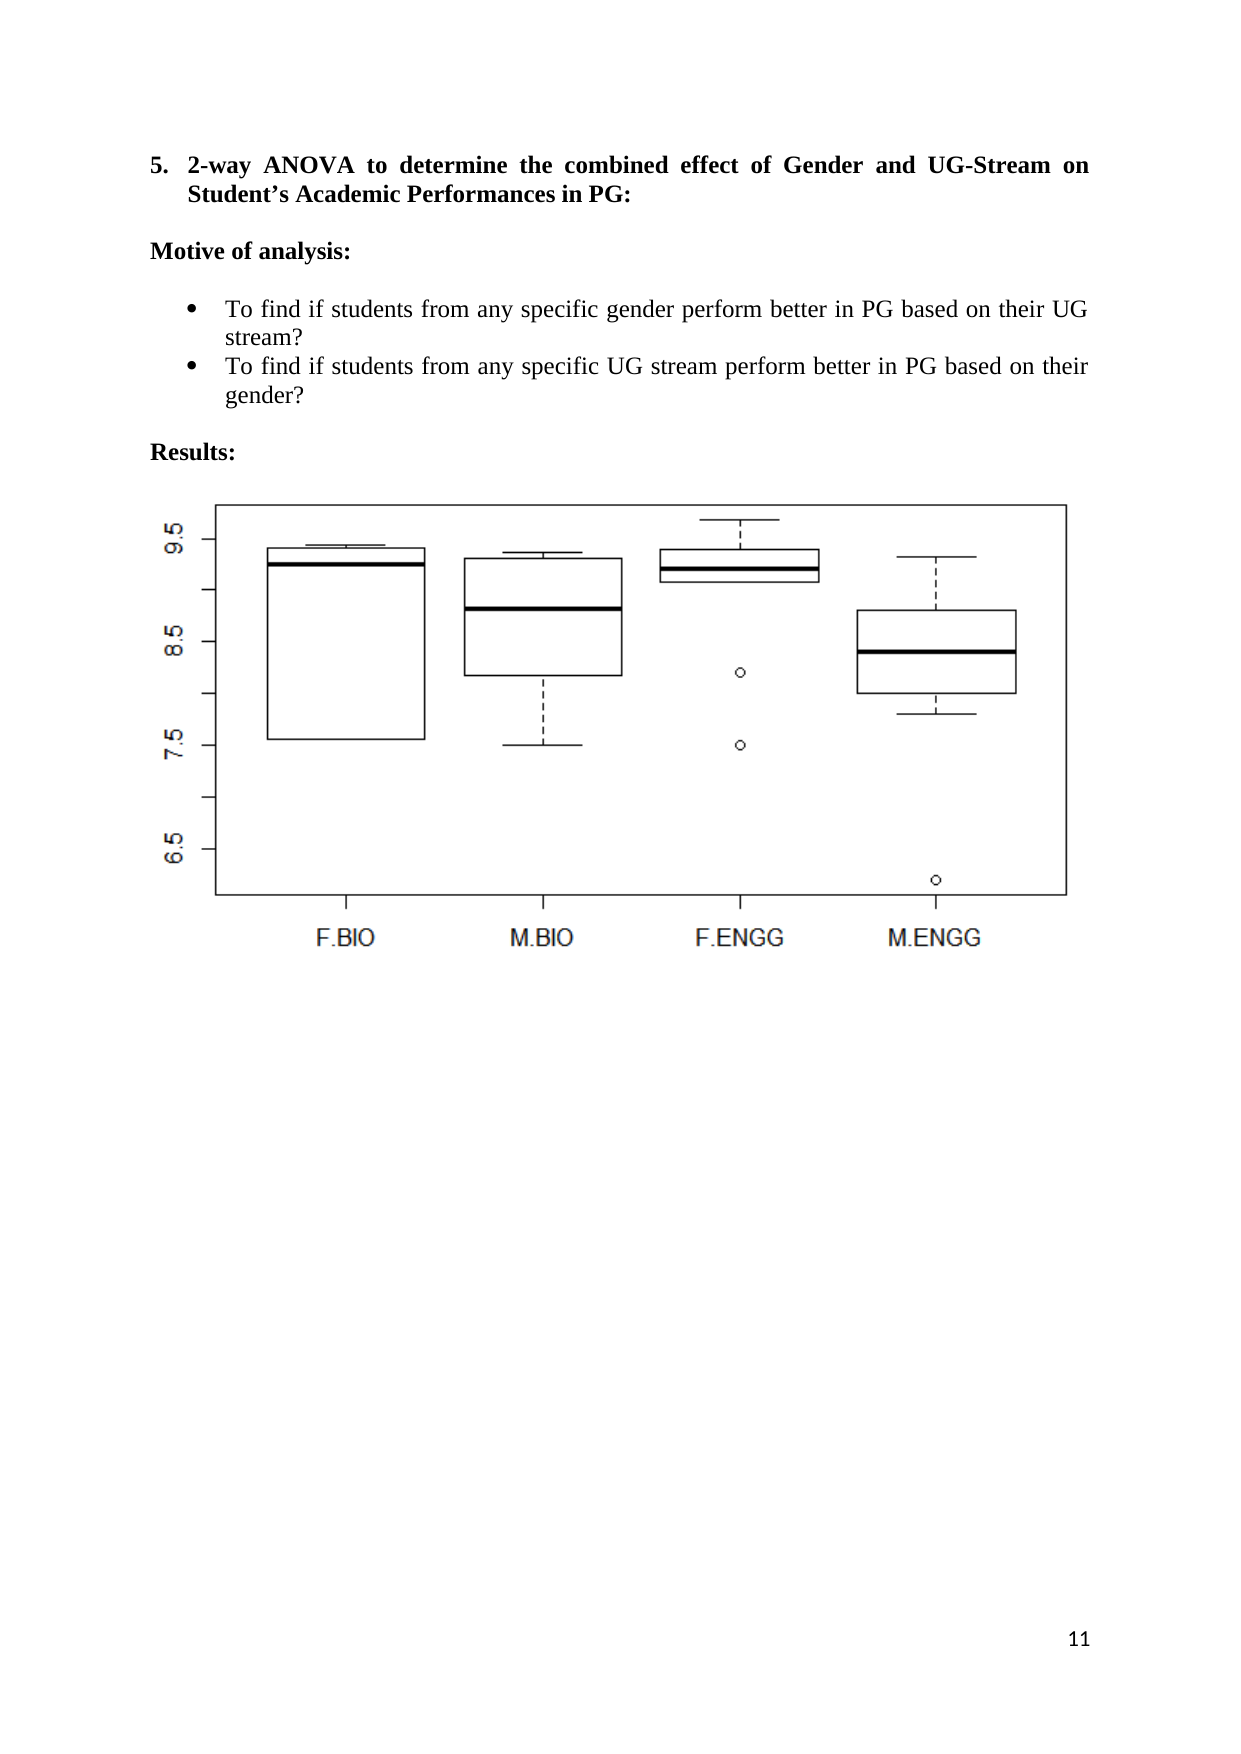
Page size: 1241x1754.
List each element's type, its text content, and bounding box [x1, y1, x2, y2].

text Results: [150, 437, 1090, 466]
list To find if students from any specific gender perform better in PG based on their UG stream? [187, 294, 1090, 351]
list 2-way ANOVA to determine the combined effect of Gender and UG-Stream on Student’s Academic Performances in PG: [150, 150, 1090, 207]
list To find if students from any specific UG stream perform better in PG based on their gender? [187, 351, 1090, 409]
text Motive of analysis: [150, 236, 1090, 265]
picture [150, 466, 1091, 973]
